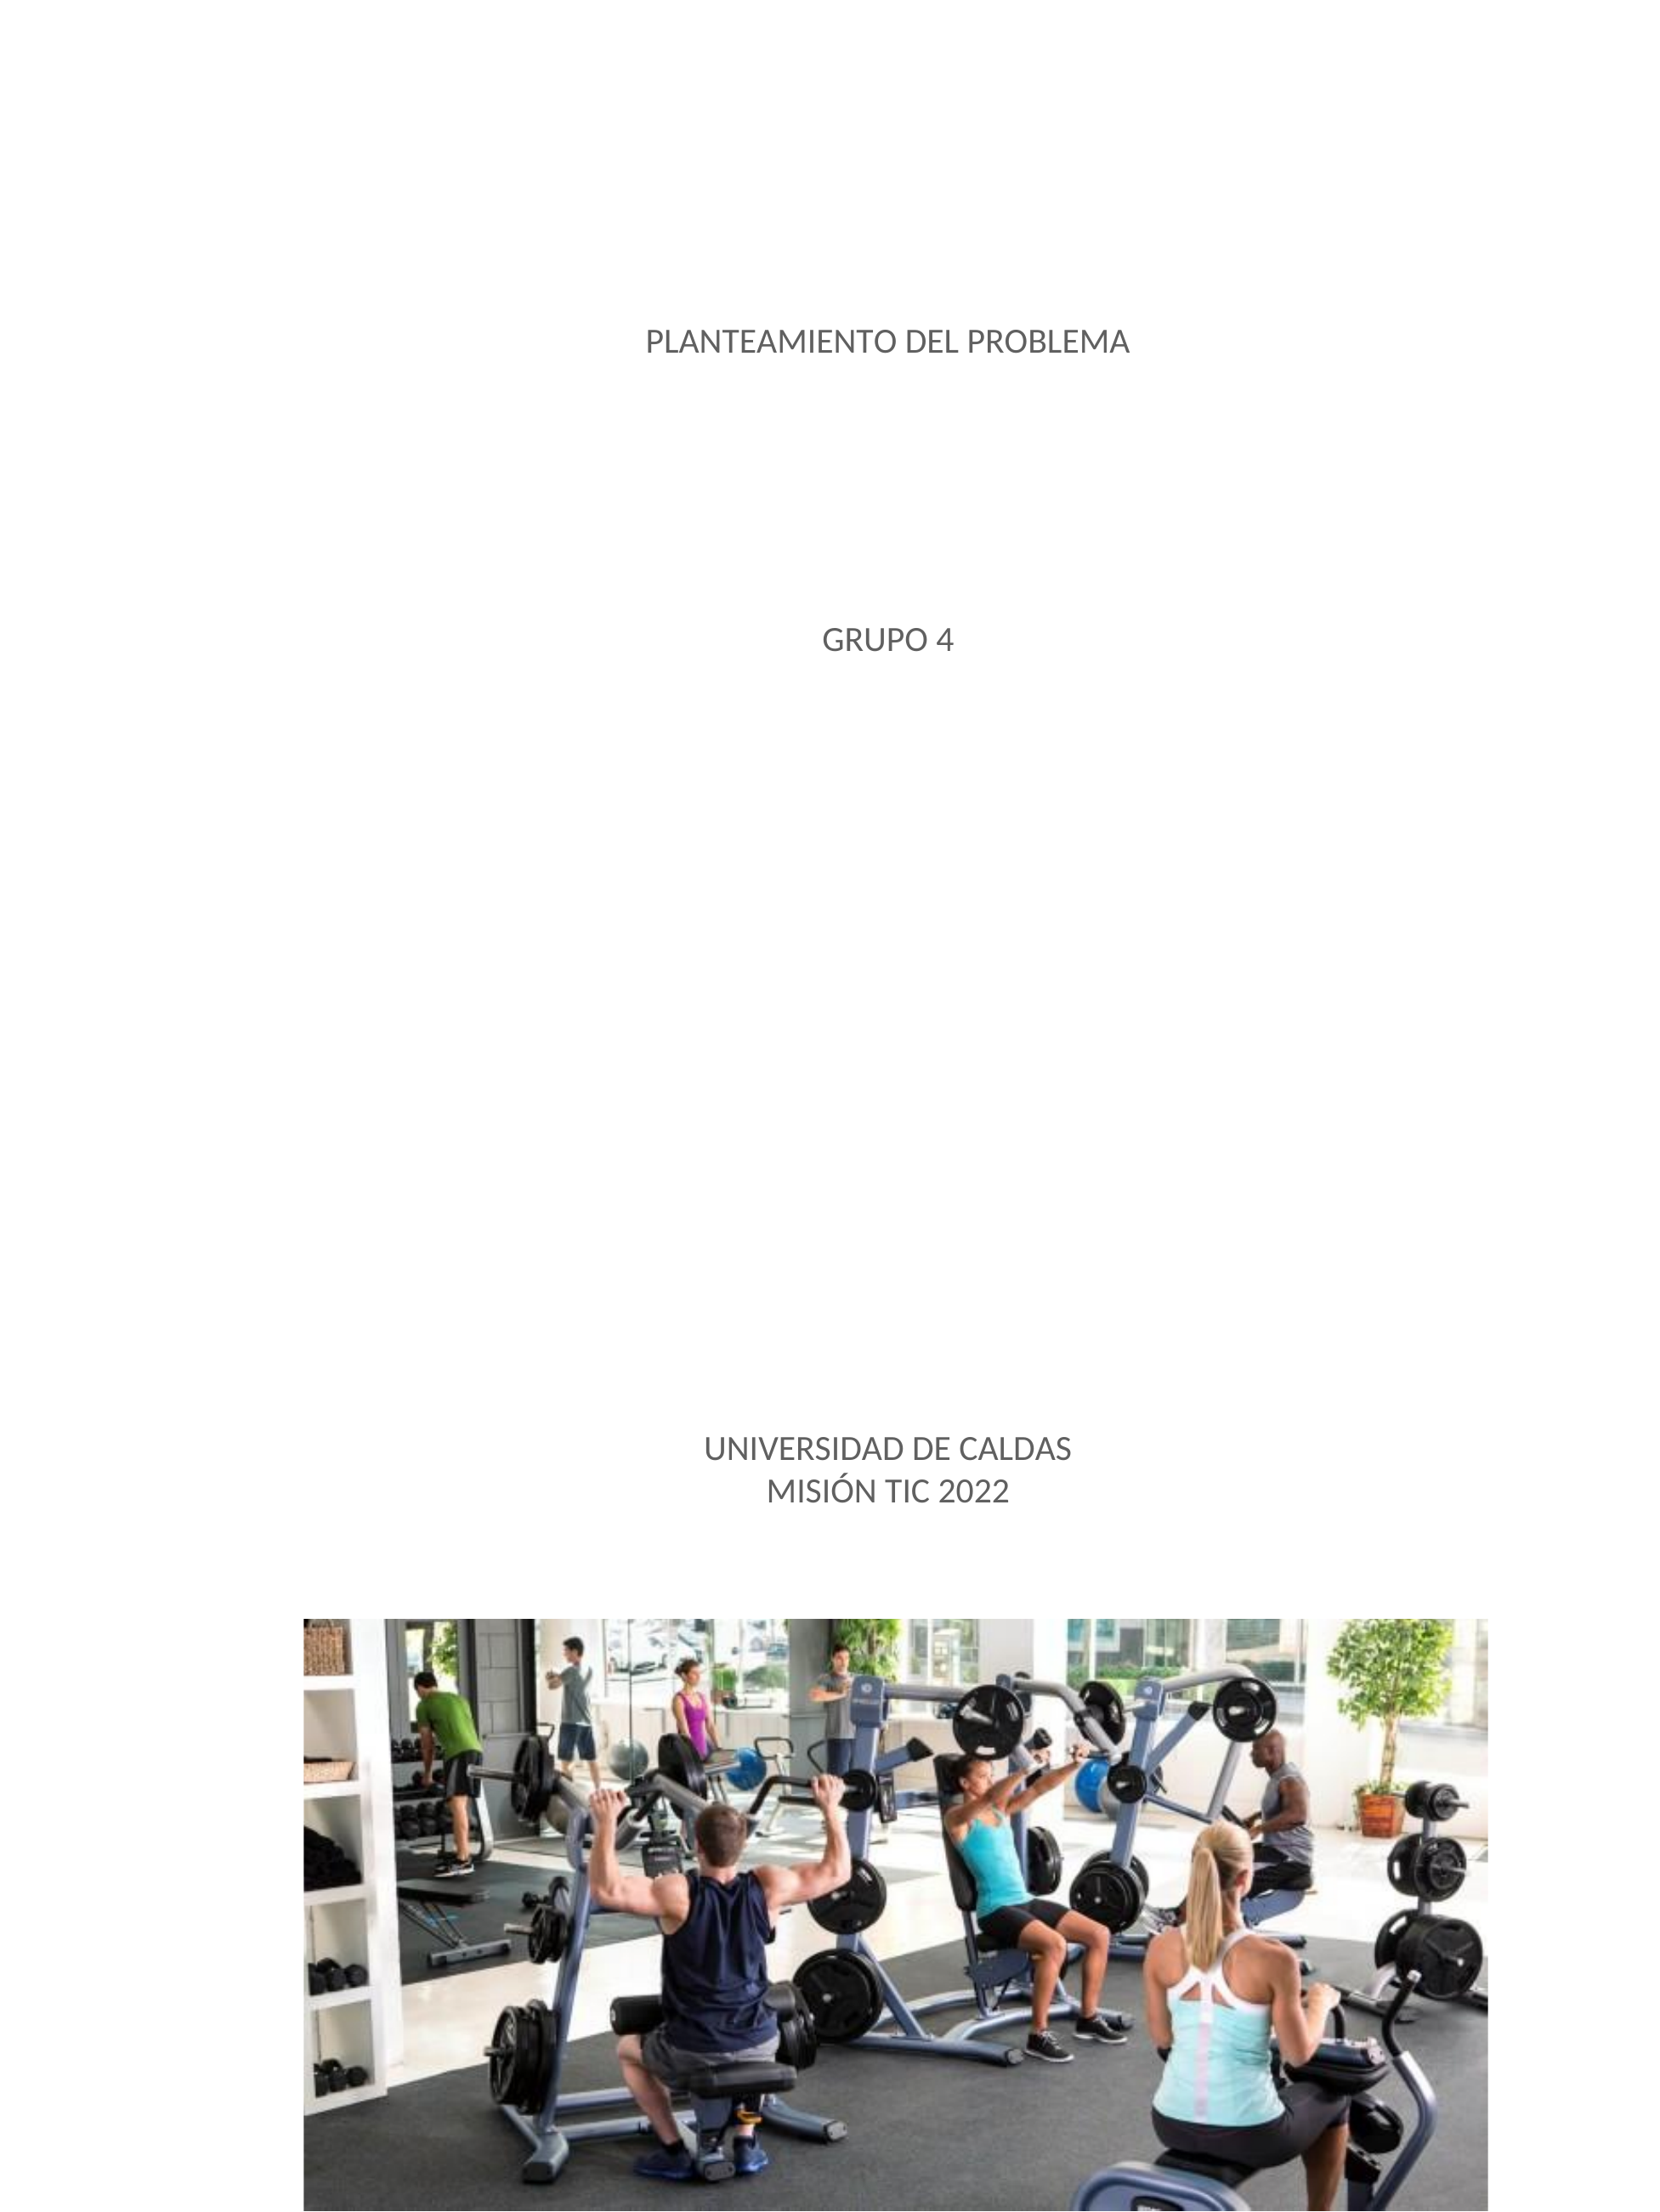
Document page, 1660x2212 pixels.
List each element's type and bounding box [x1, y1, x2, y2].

picture [303, 1619, 1488, 2211]
